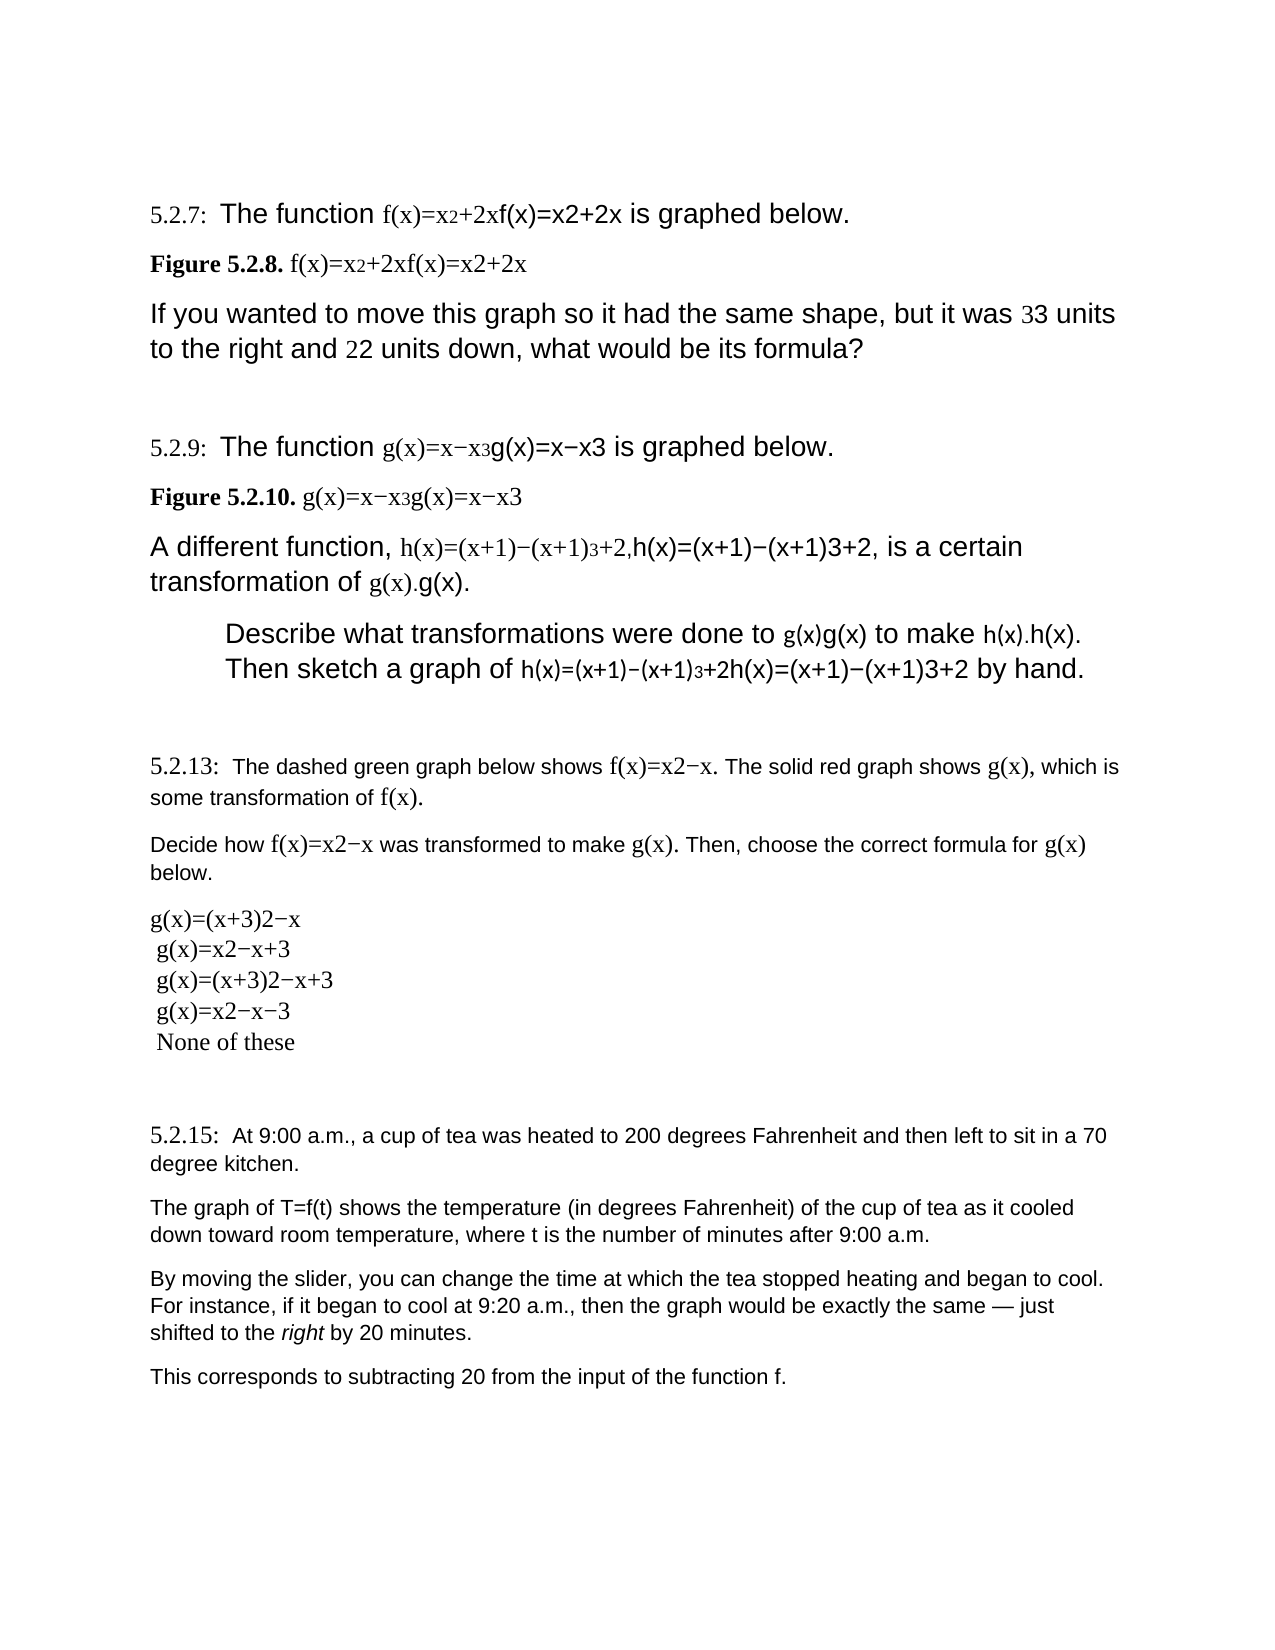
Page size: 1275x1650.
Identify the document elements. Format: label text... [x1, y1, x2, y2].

list Describe what transformations were done to g(x)g(x) to make h(x).h(x). [225, 617, 1125, 649]
text Decide how f(x)=x2−x was transformed to make g(x). Then, choose the correct formula for g(x) below. [150, 829, 1125, 885]
text If you wanted to move this graph so it had the same shape, but it was 33 units to the right and 22 units down, what would be its formula? [150, 297, 1125, 364]
text Figure 5.2.8. f(x)=x2+2xf(x)=x2+2x [150, 248, 1125, 278]
text g(x)=(x+3)2−x g(x)=x2−x+3 g(x)=(x+3)2−x+3 g(x)=x2−x−3 None of these [150, 904, 1125, 1055]
text The graph of T=f(t) shows the temperature (in degrees Fahrenheit) of the cup of tea as it cooled down toward room temperature, where t is the number of minutes after 9:00 a.m. [150, 1194, 1125, 1247]
text 5.2.13: The dashed green graph below shows f(x)=x2−x. The solid red graph shows g(x), which is some transformation of f(x). [150, 751, 1125, 810]
text Figure 5.2.10. g(x)=x−x3g(x)=x−x3 [150, 481, 1125, 511]
text By moving the slider, you can change the time at which the tea stopped heating and began to cool. For instance, if it began to cool at 9:20 a.m., then the graph would be exactly the same — just shifted to the right by 20 minutes. [150, 1266, 1125, 1345]
text A different function, h(x)=(x+1)−(x+1)3+2,h(x)=(x+1)−(x+1)3+2, is a certain transformation of g(x).g(x). [150, 530, 1125, 597]
text 5.2.15: At 9:00 a.m., a cup of tea was heated to 200 degrees Fahrenheit and then left to sit in a 70 degree kitchen. [150, 1121, 1125, 1176]
text 5.2.9: The function g(x)=x−x3g(x)=x−x3 is graphed below. [150, 430, 1125, 462]
text This corresponds to subtracting 20 from the input of the function f. [150, 1364, 1125, 1389]
list Then sketch a graph of h(x)=(x+1)−(x+1)3+2h(x)=(x+1)−(x+1)3+2 by hand. [225, 652, 1125, 685]
text 5.2.7: The function f(x)=x2+2xf(x)=x2+2x is graphed below. [150, 197, 1125, 229]
